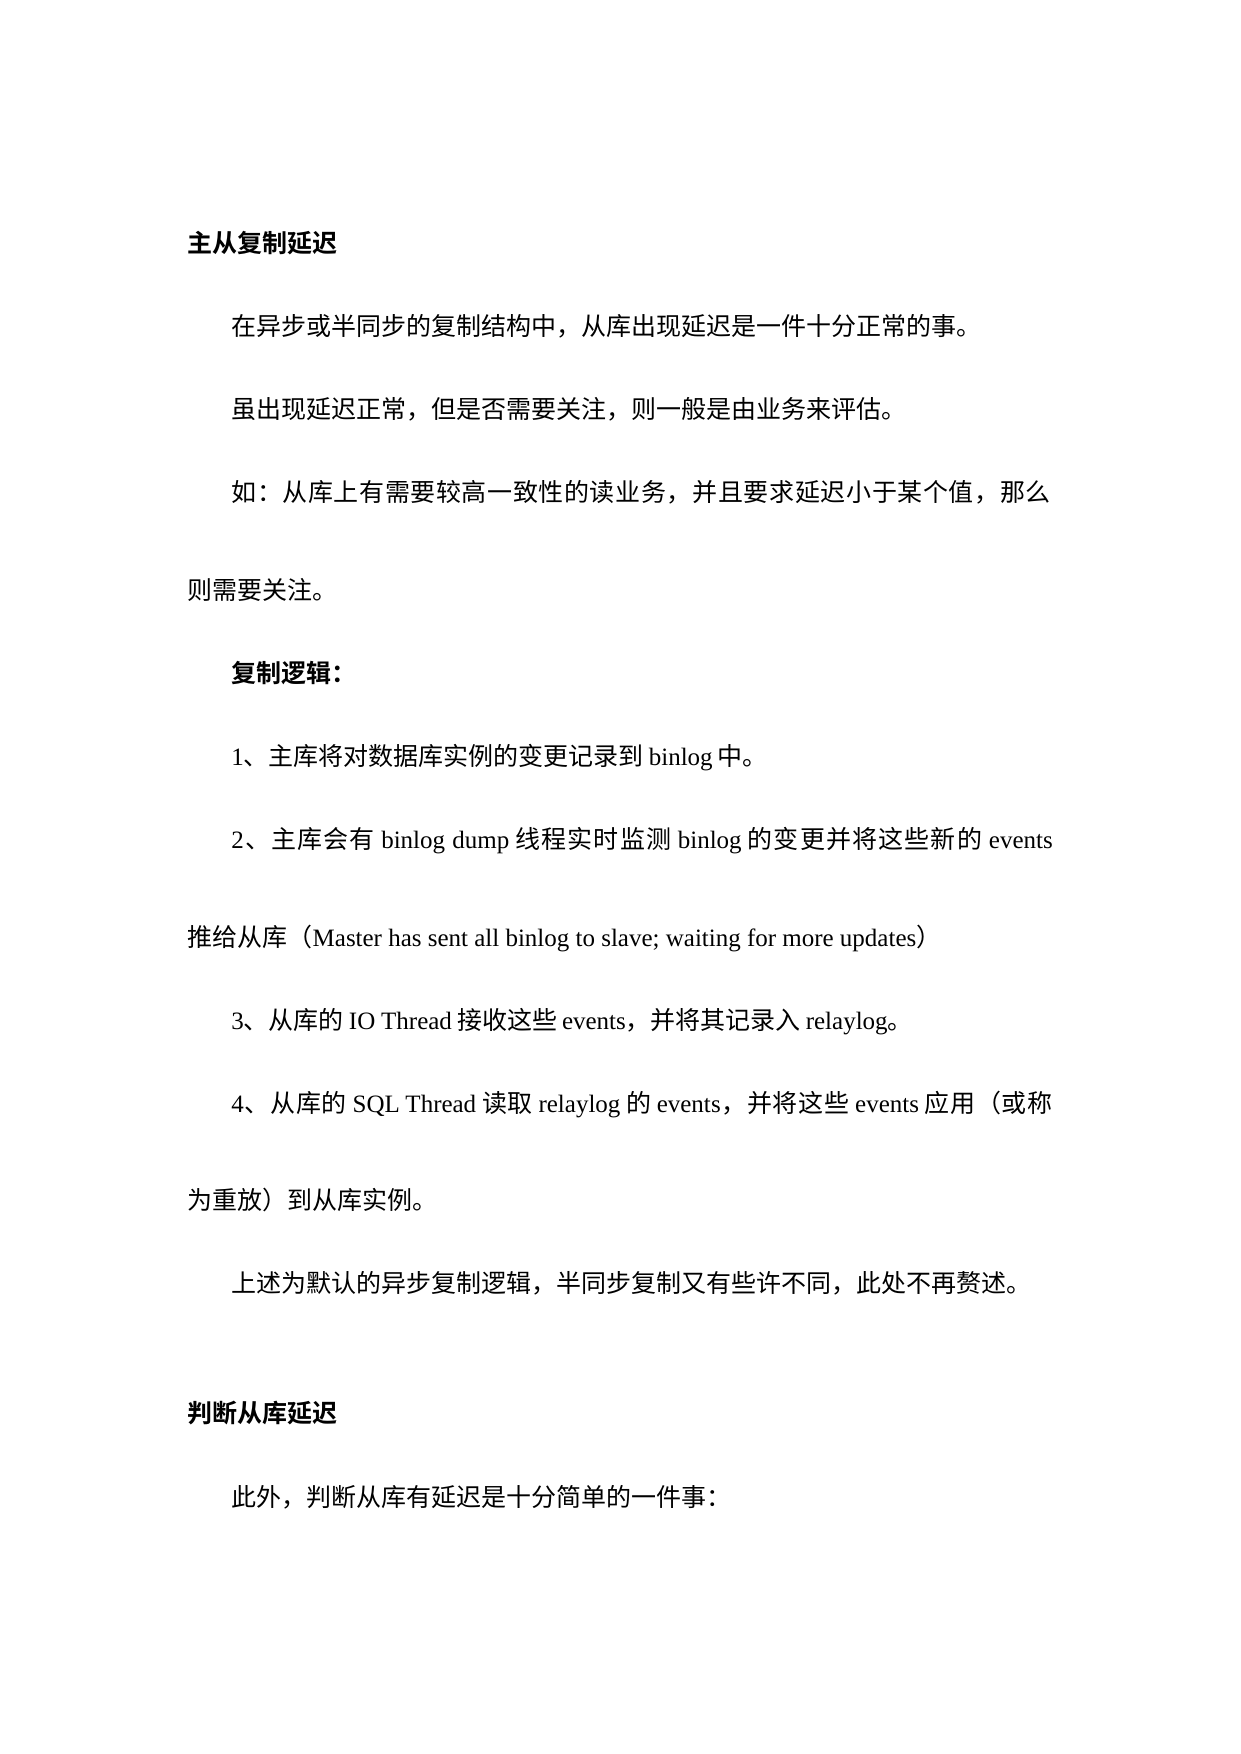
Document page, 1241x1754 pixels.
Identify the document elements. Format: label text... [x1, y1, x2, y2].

text 在异步或半同步的复制结构中，从库出现延迟是一件十分正常的事。 [187, 292, 1053, 357]
text 3、从库的IO Thread接收这些events，并将其记录入relaylog。 [187, 986, 1053, 1051]
subtitle 主从复制延迟 [187, 209, 1053, 274]
text 虽出现延迟正常，但是否需要关注，则一般是由业务来评估。 [187, 375, 1053, 440]
subtitle 判断从库延迟 [187, 1379, 1053, 1444]
text 此外，判断从库有延迟是十分简单的一件事： [187, 1463, 1053, 1528]
text 2、主库会有binlog dump线程实时监测binlog的变更并将这些新的events推给从库（Master has sent all binlog to slave; waiting for more updates） [187, 805, 1053, 968]
text 复制逻辑： [187, 639, 1053, 704]
text 如：从库上有需要较高一致性的读业务，并且要求延迟小于某个值，那么则需要关注。 [187, 458, 1053, 621]
text 4、从库的SQL Thread读取relaylog的events，并将这些events应用（或称为重放）到从库实例。 [187, 1069, 1053, 1231]
text 1、主库将对数据库实例的变更记录到binlog中。 [187, 722, 1053, 787]
text 上述为默认的异步复制逻辑，半同步复制又有些许不同，此处不再赘述。 [187, 1249, 1053, 1314]
